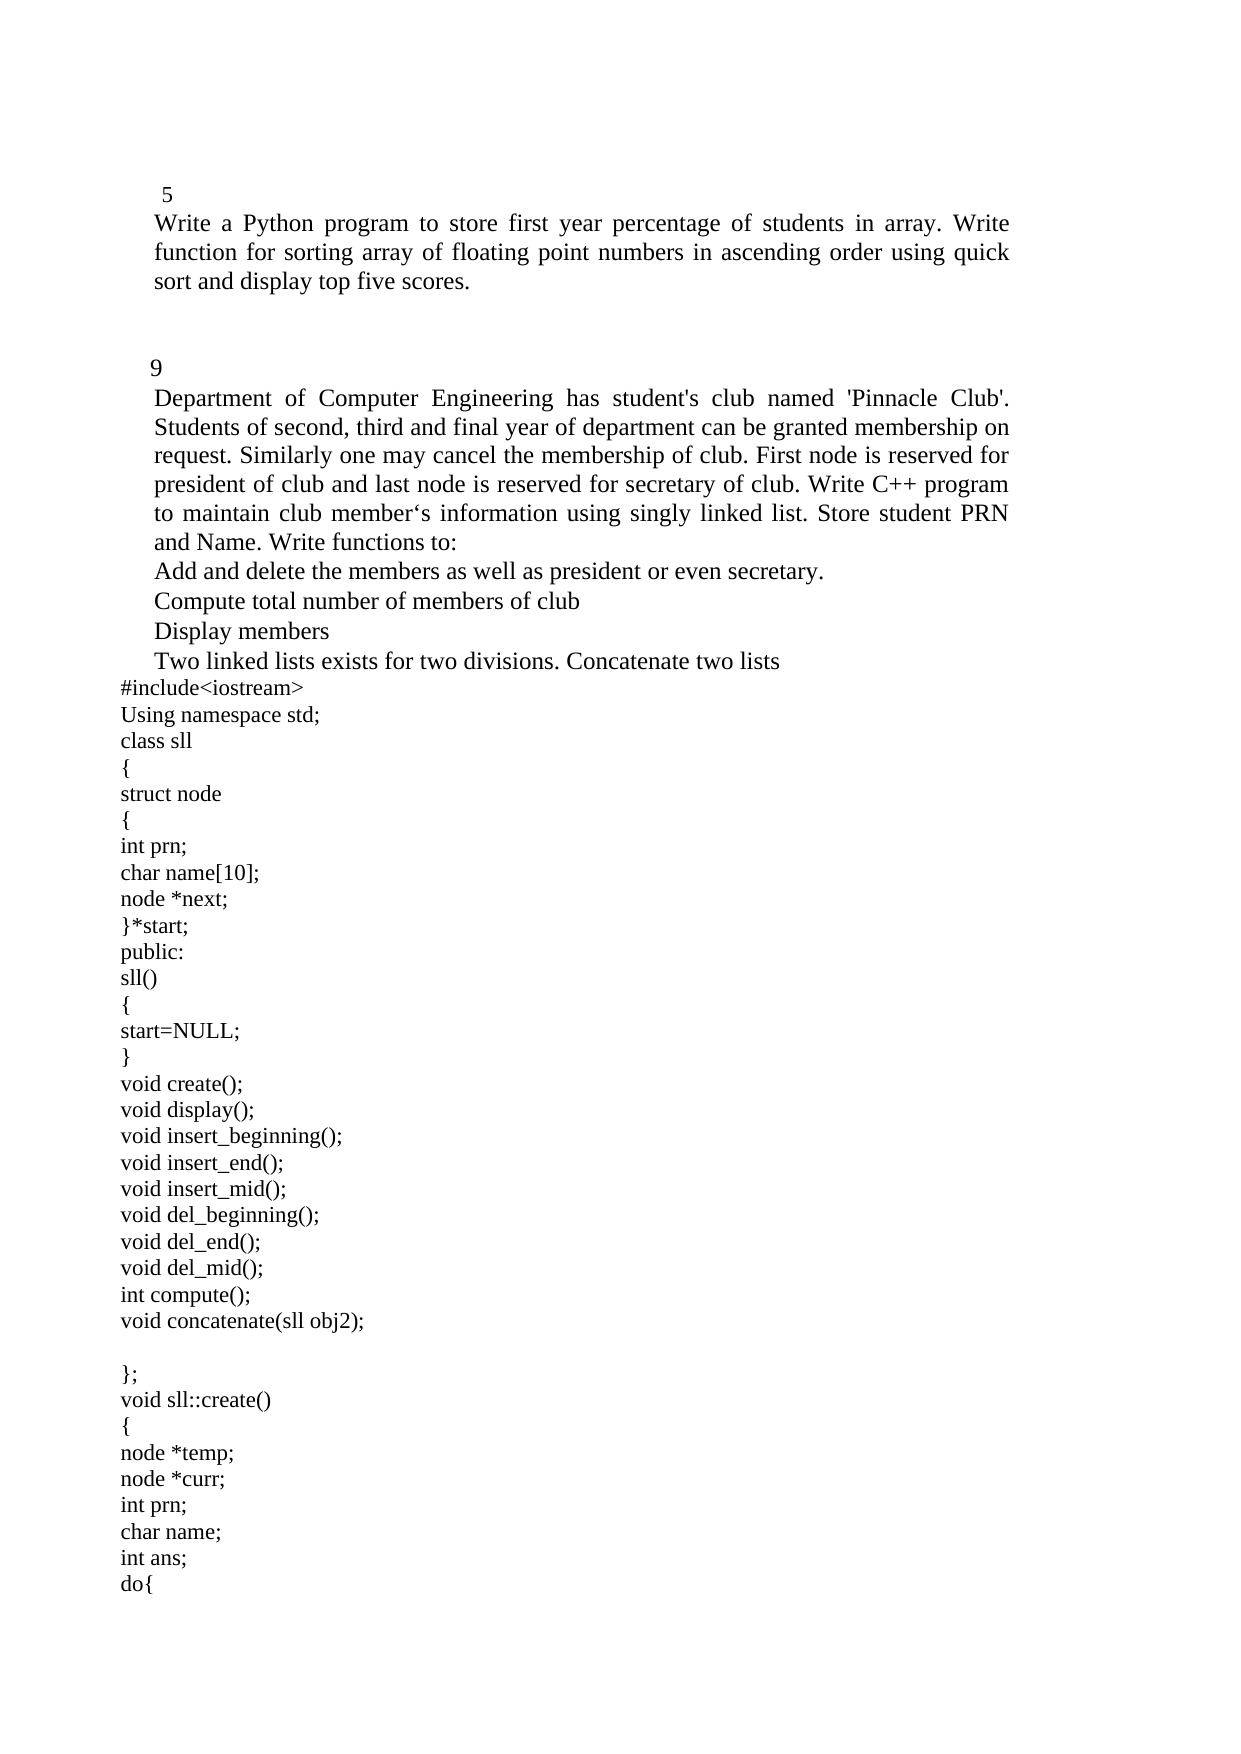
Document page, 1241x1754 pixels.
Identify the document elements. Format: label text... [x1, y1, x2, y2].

text struct node [120, 780, 1090, 806]
text int prn; [120, 1491, 1090, 1518]
text node *temp; [120, 1439, 1090, 1465]
text }*start; [120, 912, 1090, 938]
text do{ [120, 1571, 1090, 1597]
text void insert_end(); [120, 1149, 1090, 1175]
text void del_beginning(); [120, 1202, 1090, 1228]
list Write a Python program to store first year percentage of students in array. Write function for sorting array of floating point numbers in ascending order using quick sort and display top five scores. [154, 208, 1011, 294]
text 9 [150, 353, 1041, 382]
list Display members [154, 616, 1011, 645]
text } [120, 1043, 1090, 1070]
text public: [120, 938, 1090, 964]
text { [120, 806, 1090, 833]
text }; [120, 1360, 1090, 1386]
text void del_mid(); [120, 1254, 1090, 1281]
list Department of Computer Engineering has student's club named 'Pinnacle Club'. Students of second, third and final year of department can be granted membership on request. Similarly one may cancel the membership of club. First node is reserved for president of club and last node is reserved for secretary of club. Write C++ program to maintain club member‘s information using singly linked list. Store student PRN and Name. Write functions to: [154, 383, 1011, 555]
text void concatenate(sll obj2); [120, 1307, 1090, 1333]
text void display(); [120, 1096, 1090, 1122]
text sll() [120, 964, 1090, 991]
text { [120, 753, 1090, 780]
text void insert_beginning(); [120, 1122, 1090, 1149]
text node *curr; [120, 1465, 1090, 1491]
text Using namespace std; [120, 701, 1090, 727]
text char name; [120, 1518, 1090, 1544]
text void sll::create() [120, 1386, 1090, 1412]
text int prn; [120, 833, 1090, 859]
text void create(); [120, 1070, 1090, 1096]
list Two linked lists exists for two divisions. Concatenate two lists [154, 646, 1011, 674]
text node *next; [120, 885, 1090, 912]
list Compute total number of members of club [154, 586, 1011, 615]
text int compute(); [120, 1281, 1090, 1307]
text char name[10]; [120, 859, 1090, 885]
list Add and delete the members as well as president or even secretary. [154, 556, 1011, 585]
text #include<iostream> [120, 674, 1090, 701]
text void insert_mid(); [120, 1175, 1090, 1202]
text 5 [161, 181, 1090, 207]
text start=NULL; [120, 1017, 1090, 1043]
text void del_end(); [120, 1228, 1090, 1254]
text int ans; [120, 1544, 1090, 1571]
text class sll [120, 727, 1090, 753]
text { [120, 1412, 1090, 1439]
text { [120, 991, 1090, 1017]
